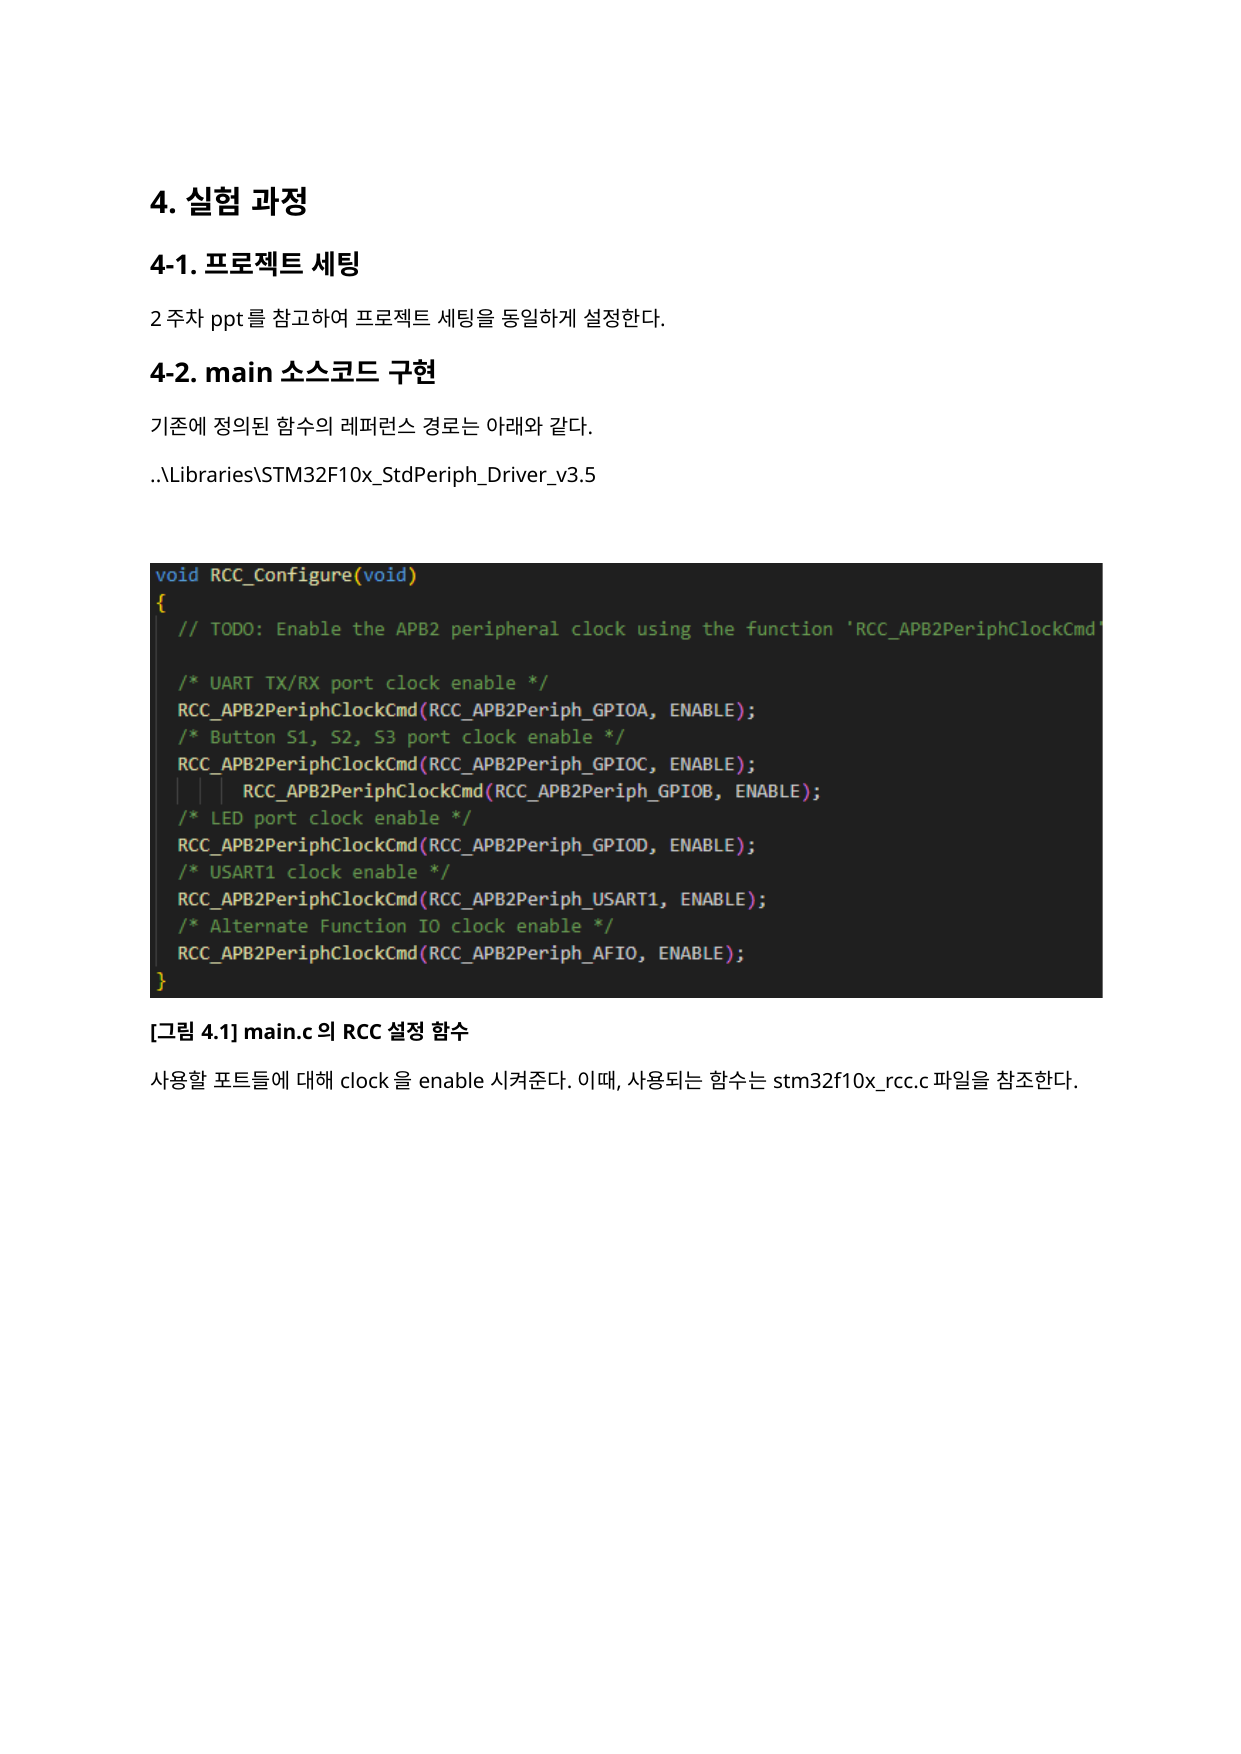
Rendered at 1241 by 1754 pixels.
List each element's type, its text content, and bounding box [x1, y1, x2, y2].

text 2주차 ppt를 참고하여 프로젝트 세팅을 동일하게 설정한다. [150, 302, 1090, 332]
text ..\Libraries\STM32F10x_StdPeriph_Driver_v3.5 [150, 460, 1090, 488]
text 4-1. 프로젝트 세팅 [150, 243, 1090, 282]
text [그림 4.1] main.c의 RCC 설정 함수 [150, 1015, 1090, 1045]
text 사용할 포트들에 대해 clock을 enable 시켜준다. 이때, 사용되는 함수는 stm32f10x_rcc.c파일을 참조한다. [150, 1064, 1090, 1095]
picture [150, 563, 1103, 998]
text 기존에 정의된 함수의 레퍼런스 경로는 아래와 같다. [150, 411, 1090, 441]
text 4. 실험 과정 [150, 177, 1090, 223]
text 4-2. main 소스코드 구현 [150, 351, 1090, 391]
